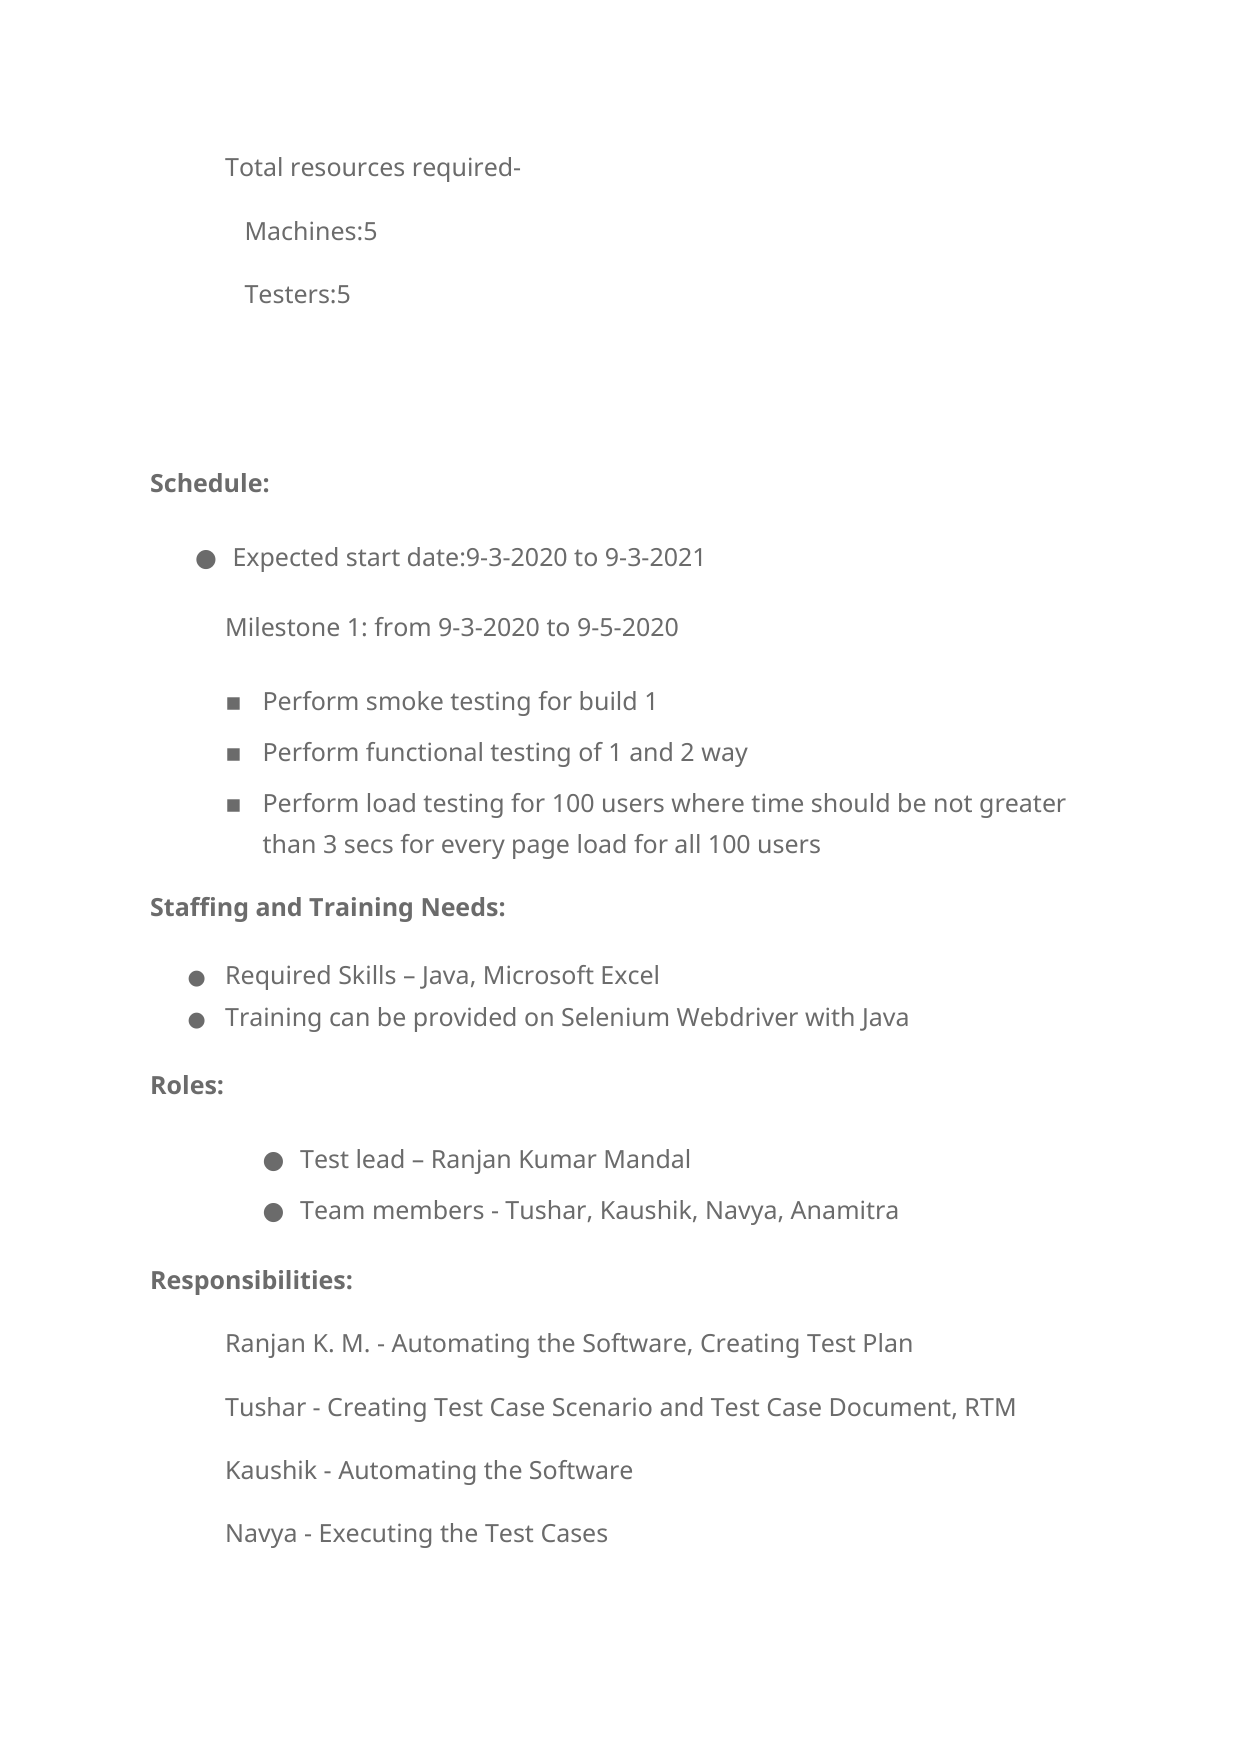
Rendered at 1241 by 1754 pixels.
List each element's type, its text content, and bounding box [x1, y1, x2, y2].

list Perform smoke testing for build 1 [225, 673, 1090, 724]
list Team members - Tushar, Kaushik, Navya, Anamitra [262, 1182, 1090, 1233]
text Ranjan K. M. - Automating the Software, Creating Test Plan [225, 1326, 1090, 1360]
list Perform functional testing of 1 and 2 way [225, 724, 1090, 776]
text Kaushik - Automating the Software [225, 1452, 1090, 1486]
list Training can be provided on Selenium Webdriver with Java [187, 996, 1090, 1039]
text Tushar - Creating Test Case Scenario and Test Case Document, RTM [225, 1389, 1090, 1423]
text Responsibilities: [150, 1263, 1090, 1297]
text Navya - Executing the Test Cases [225, 1516, 1090, 1550]
text Testers:5 [225, 276, 1090, 311]
list Perform load testing for 100 users where time should be not greater than 3 secs for every page load for all 100 users [225, 776, 1090, 861]
text Total resources required- [225, 150, 1090, 184]
text Roles: [150, 1068, 1090, 1102]
list Test lead – Ranjan Kumar Mandal [262, 1131, 1090, 1182]
list Expected start date:9-3-2020 to 9-3-2021 [195, 529, 1090, 581]
text Milestone 1: from 9-3-2020 to 9-5-2020 [225, 610, 1090, 644]
text Staffing and Training Needs: [150, 890, 1090, 924]
list Required Skills – Java, Microsoft Excel [187, 953, 1090, 996]
text Machines:5 [225, 213, 1090, 247]
text Schedule: [150, 466, 1090, 500]
